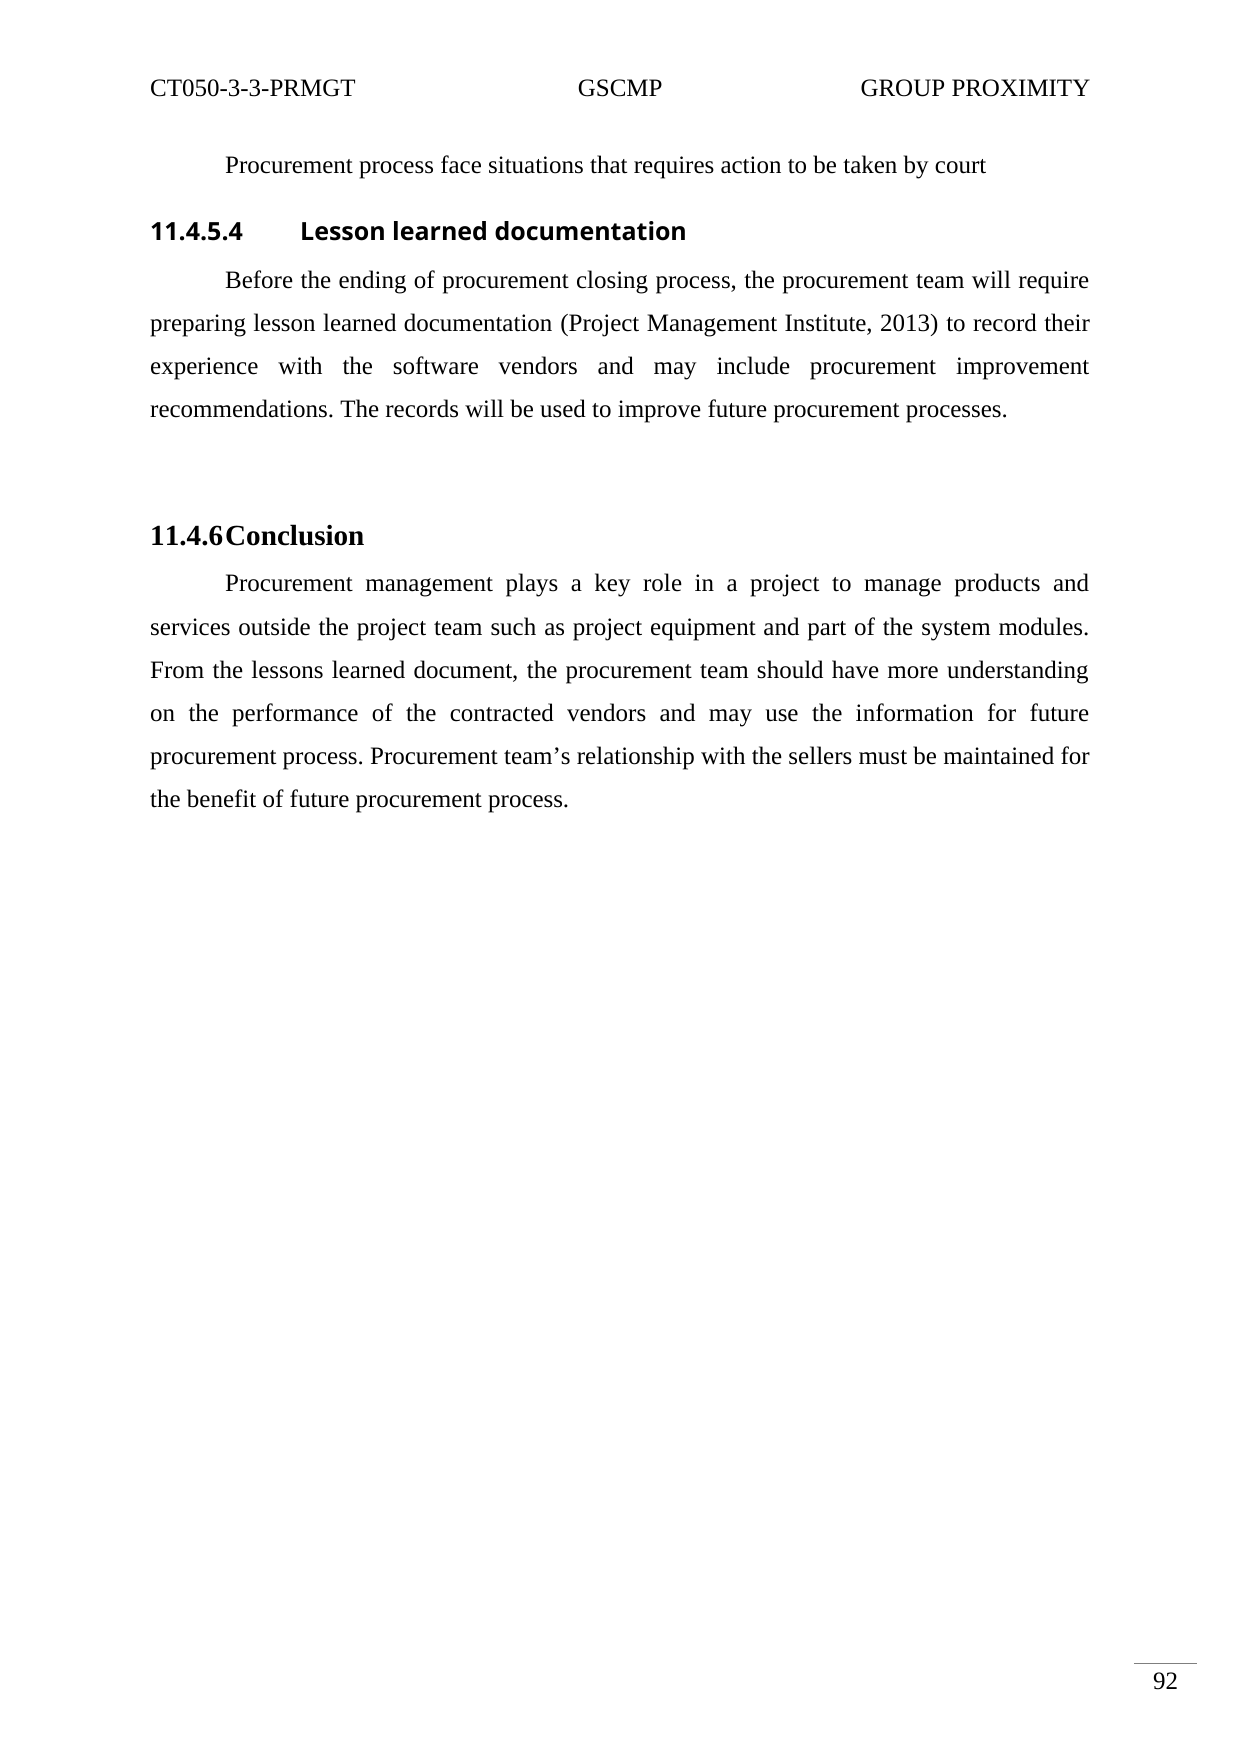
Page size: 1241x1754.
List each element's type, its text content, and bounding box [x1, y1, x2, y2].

list Procurement process face situations that requires action to be taken by court [225, 150, 1090, 179]
text Before the ending of procurement closing process, the procurement team will require preparing lesson learned documentation to record their experience with the software vendors and may include procurement improvement recommendations. The records will be used to improve future procurement processes. [150, 265, 1090, 423]
subtitle Conclusion [150, 518, 1090, 552]
subtitle Lesson learned documentation [150, 214, 1090, 248]
text Procurement management plays a key role in a project to manage products and services outside the project team such as project equipment and part of the system modules. From the lessons learned document, the procurement team should have more understanding on the performance of the contracted vendors and may use the information for future procurement process. Procurement team’s relationship with the sellers must be maintained for the benefit of future procurement process. [150, 568, 1090, 813]
